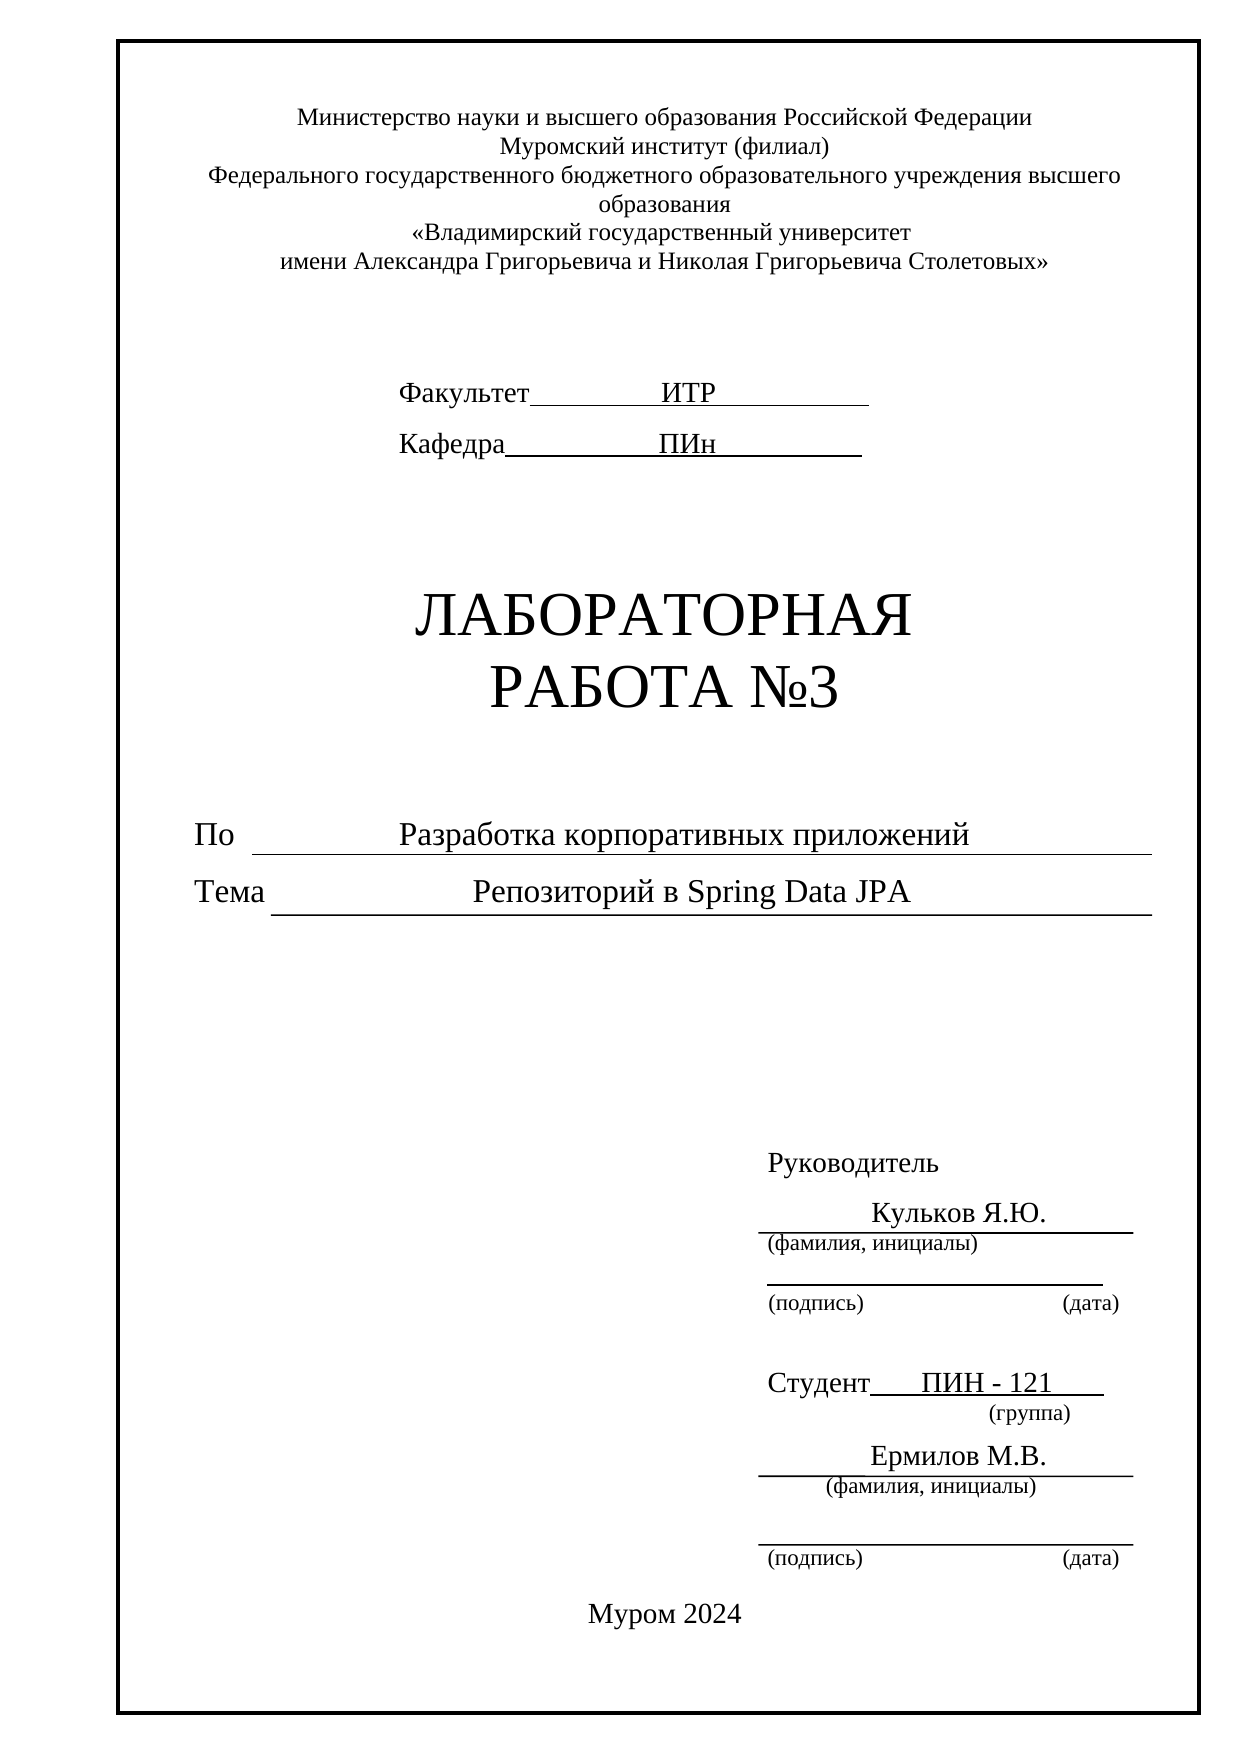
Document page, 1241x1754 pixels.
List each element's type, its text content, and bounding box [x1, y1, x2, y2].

text По Разработка корпоративных приложений [177, 814, 1152, 853]
text Руководитель [177, 1145, 1152, 1178]
text «Владимирский государственный университет имени Александра Григорьевича и Николая Григорьевича Столетовых» [177, 217, 1152, 275]
text Кульков Я.Ю. [177, 1195, 1152, 1229]
text Муром 2024 [177, 1597, 1152, 1630]
text РАБОТА №3 [177, 649, 1152, 721]
text (подпись) (дата) [768, 1289, 1152, 1315]
text (группа) [177, 1399, 1152, 1425]
text (фамилия, инициалы) [177, 1229, 1152, 1255]
text Федерального государственного бюджетного образовательного учреждения высшего образования [177, 160, 1152, 217]
text (подпись) (дата) [177, 1544, 1152, 1570]
text Факультет ИТР [325, 376, 1152, 409]
text Студент ПИН - 121 [177, 1365, 1152, 1399]
text Кафедра ПИн [325, 426, 1152, 459]
text ЛАБОРАТОРНАЯ [177, 577, 1152, 649]
text Ермилов М.В. [177, 1438, 1152, 1472]
text Тема Репозиторий в Spring Data JPA [177, 872, 1152, 910]
text (фамилия, инициалы) [177, 1472, 1152, 1498]
text Муромский институт (филиал) [177, 131, 1152, 160]
text Министерство науки и высшего образования Российской Федерации [189, 102, 1140, 131]
